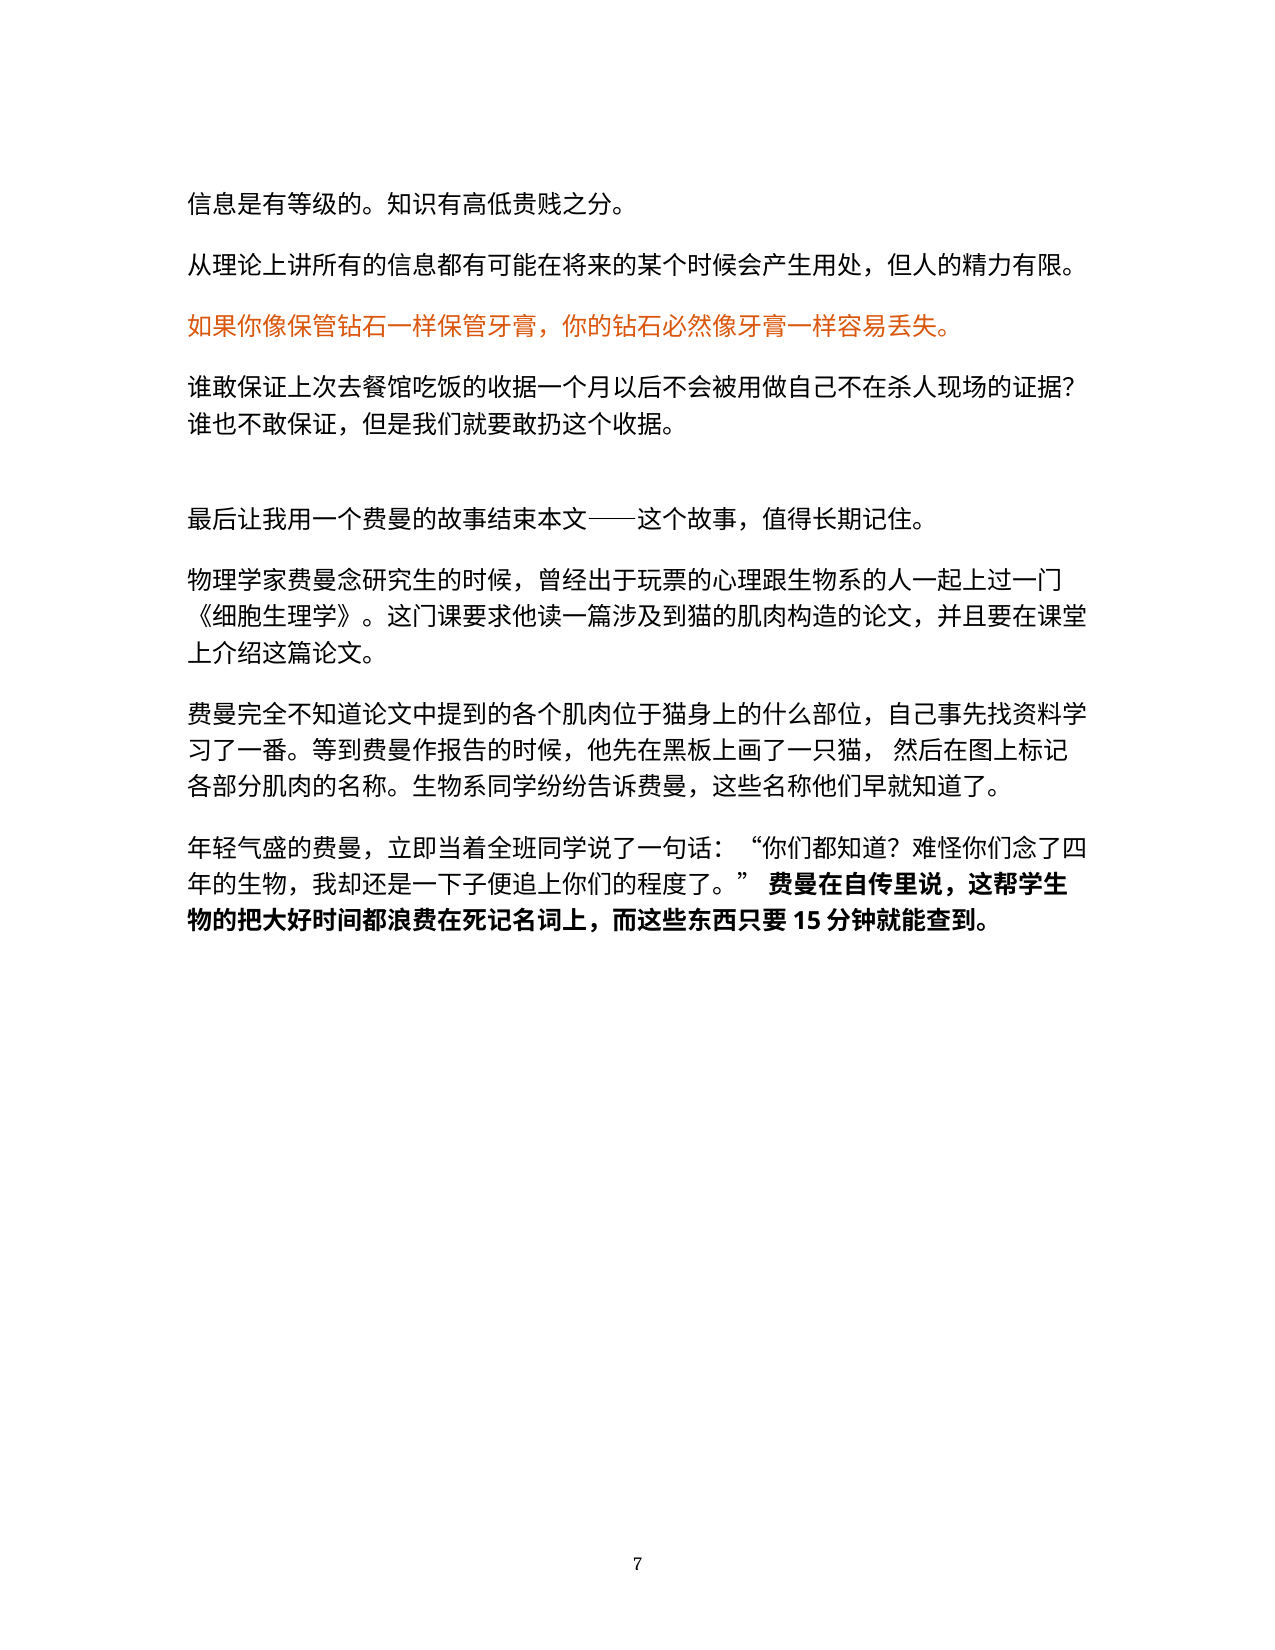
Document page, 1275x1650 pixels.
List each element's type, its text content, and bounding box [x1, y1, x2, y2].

text 从理论上讲所有的信息都有可能在将来的某个时候会产生用处，但人的精力有限。 [187, 245, 1087, 282]
text 谁敢保证上次去餐馆吃饭的收据一个月以后不会被用做自己不在杀人现场的证据？谁也不敢保证，但是我们就要敢扔这个收据。 [187, 368, 1087, 440]
text 信息是有等级的。知识有高低贵贱之分。 [187, 184, 1087, 220]
text 最后让我用一个费曼的故事结束本文——这个故事，值得长期记住。 [187, 499, 1087, 536]
text 物理学家费曼念研究生的时候，曾经出于玩票的心理跟生物系的人一起上过一门《细胞生理学》。这门课要求他读一篇涉及到猫的肌肉构造的论文，并且要在课堂上介绍这篇论文。 [187, 561, 1087, 669]
text 费曼完全不知道论文中提到的各个肌肉位于猫身上的什么部位，自己事先找资料学习了一番。等到费曼作报告的时候，他先在黑板上画了一只猫， 然后在图上标记各部分肌肉的名称。生物系同学纷纷告诉费曼，这些名称他们早就知道了。 [187, 694, 1087, 803]
text 如果你像保管钻石一样保管牙膏，你的钻石必然像牙膏一样容易丢失。 [187, 307, 1087, 343]
text 年轻气盛的费曼，立即当着全班同学说了一句话：“你们都知道？难怪你们念了四年的生物，我却还是一下子便追上你们的程度了。” 费曼在自传里说，这帮学生物的把大好时间都浪费在死记名词上，而这些东西只要15分钟就能查到。 [187, 828, 1087, 937]
